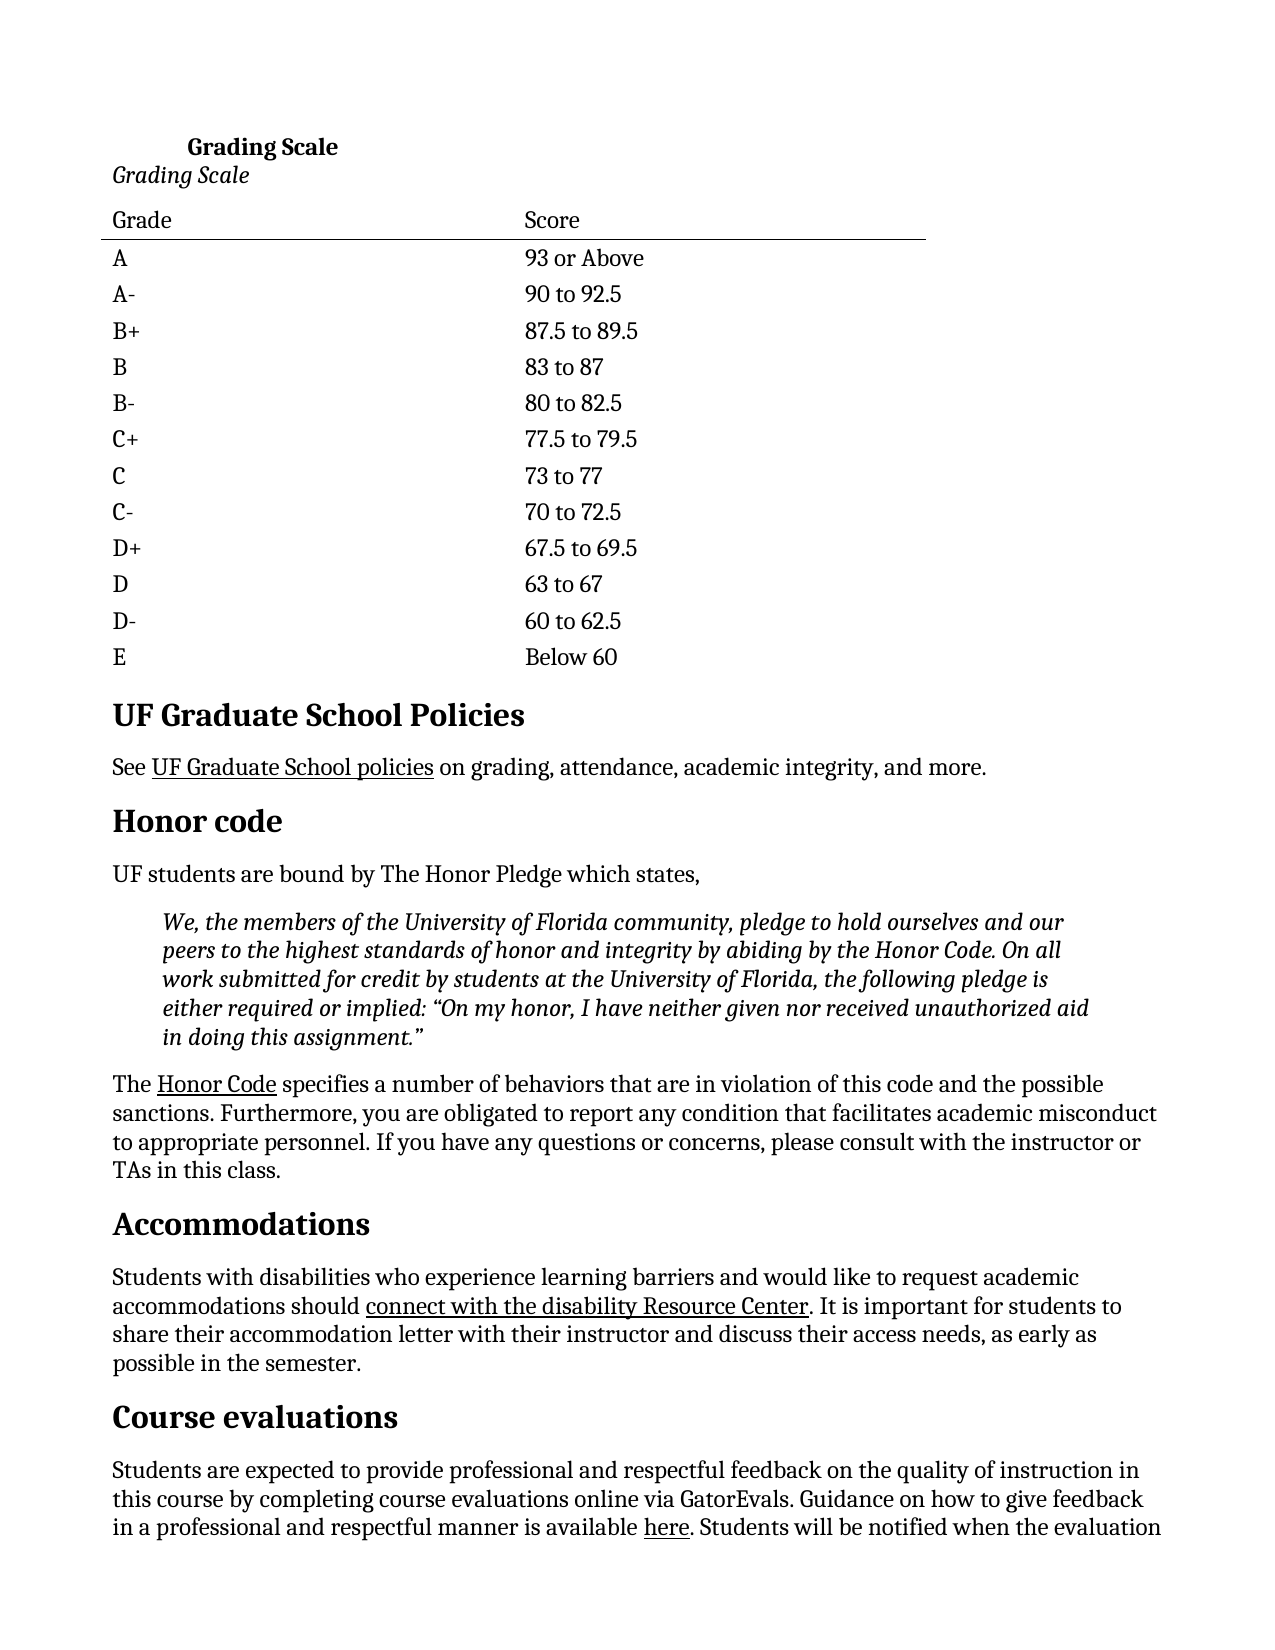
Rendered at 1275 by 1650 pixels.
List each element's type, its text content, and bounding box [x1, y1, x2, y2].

table_cell 63 to 67 [514, 567, 926, 603]
table_cell D- [101, 603, 514, 639]
table_cell E [101, 639, 514, 675]
table_cell 90 to 92.5 [514, 277, 926, 313]
text We, the members of the University of Florida community, pledge to hold ourselves and our peers to the highest standards of honor and integrity by abiding by the Honor Code. On all work submitted for credit by students at the University of Florida, the following pledge is either required or implied: “On my honor, I have neither given nor received unauthorized aid in doing this assignment.” [162, 907, 1112, 1051]
table_cell 67.5 to 69.5 [514, 530, 926, 567]
subtitle UF Graduate School Policies [112, 696, 1162, 734]
table_cell B+ [101, 313, 514, 349]
text See UF Graduate School policies on grading, attendance, academic integrity, and more. [112, 753, 1162, 782]
table_cell 80 to 82.5 [514, 385, 926, 422]
table_cell C [101, 458, 514, 494]
table_cell 93 or Above [514, 240, 926, 277]
table_cell 77.5 to 79.5 [514, 422, 926, 458]
table_cell A- [101, 277, 514, 313]
table_cell C+ [101, 422, 514, 458]
table_cell 83 to 87 [514, 349, 926, 385]
text UF students are bound by The Honor Pledge which states, [112, 860, 1162, 889]
table_cell Below 60 [514, 639, 926, 675]
subtitle Course evaluations [112, 1399, 1162, 1437]
subtitle Accommodations [112, 1206, 1162, 1244]
table_cell 60 to 62.5 [514, 603, 926, 639]
table_cell B- [101, 385, 514, 422]
table_cell C- [101, 494, 514, 530]
table_cell D [101, 567, 514, 603]
table_cell 87.5 to 89.5 [514, 313, 926, 349]
subtitle Grading Scale [187, 132, 1162, 161]
table_header Score [514, 203, 926, 239]
table_cell D+ [101, 530, 514, 567]
text Grading Scale [112, 161, 1162, 190]
table_cell 70 to 72.5 [514, 494, 926, 530]
table_cell A [101, 240, 514, 277]
table_header Grade [101, 203, 514, 239]
subtitle Honor code [112, 803, 1162, 841]
table_cell B [101, 349, 514, 385]
table_cell 73 to 77 [514, 458, 926, 494]
